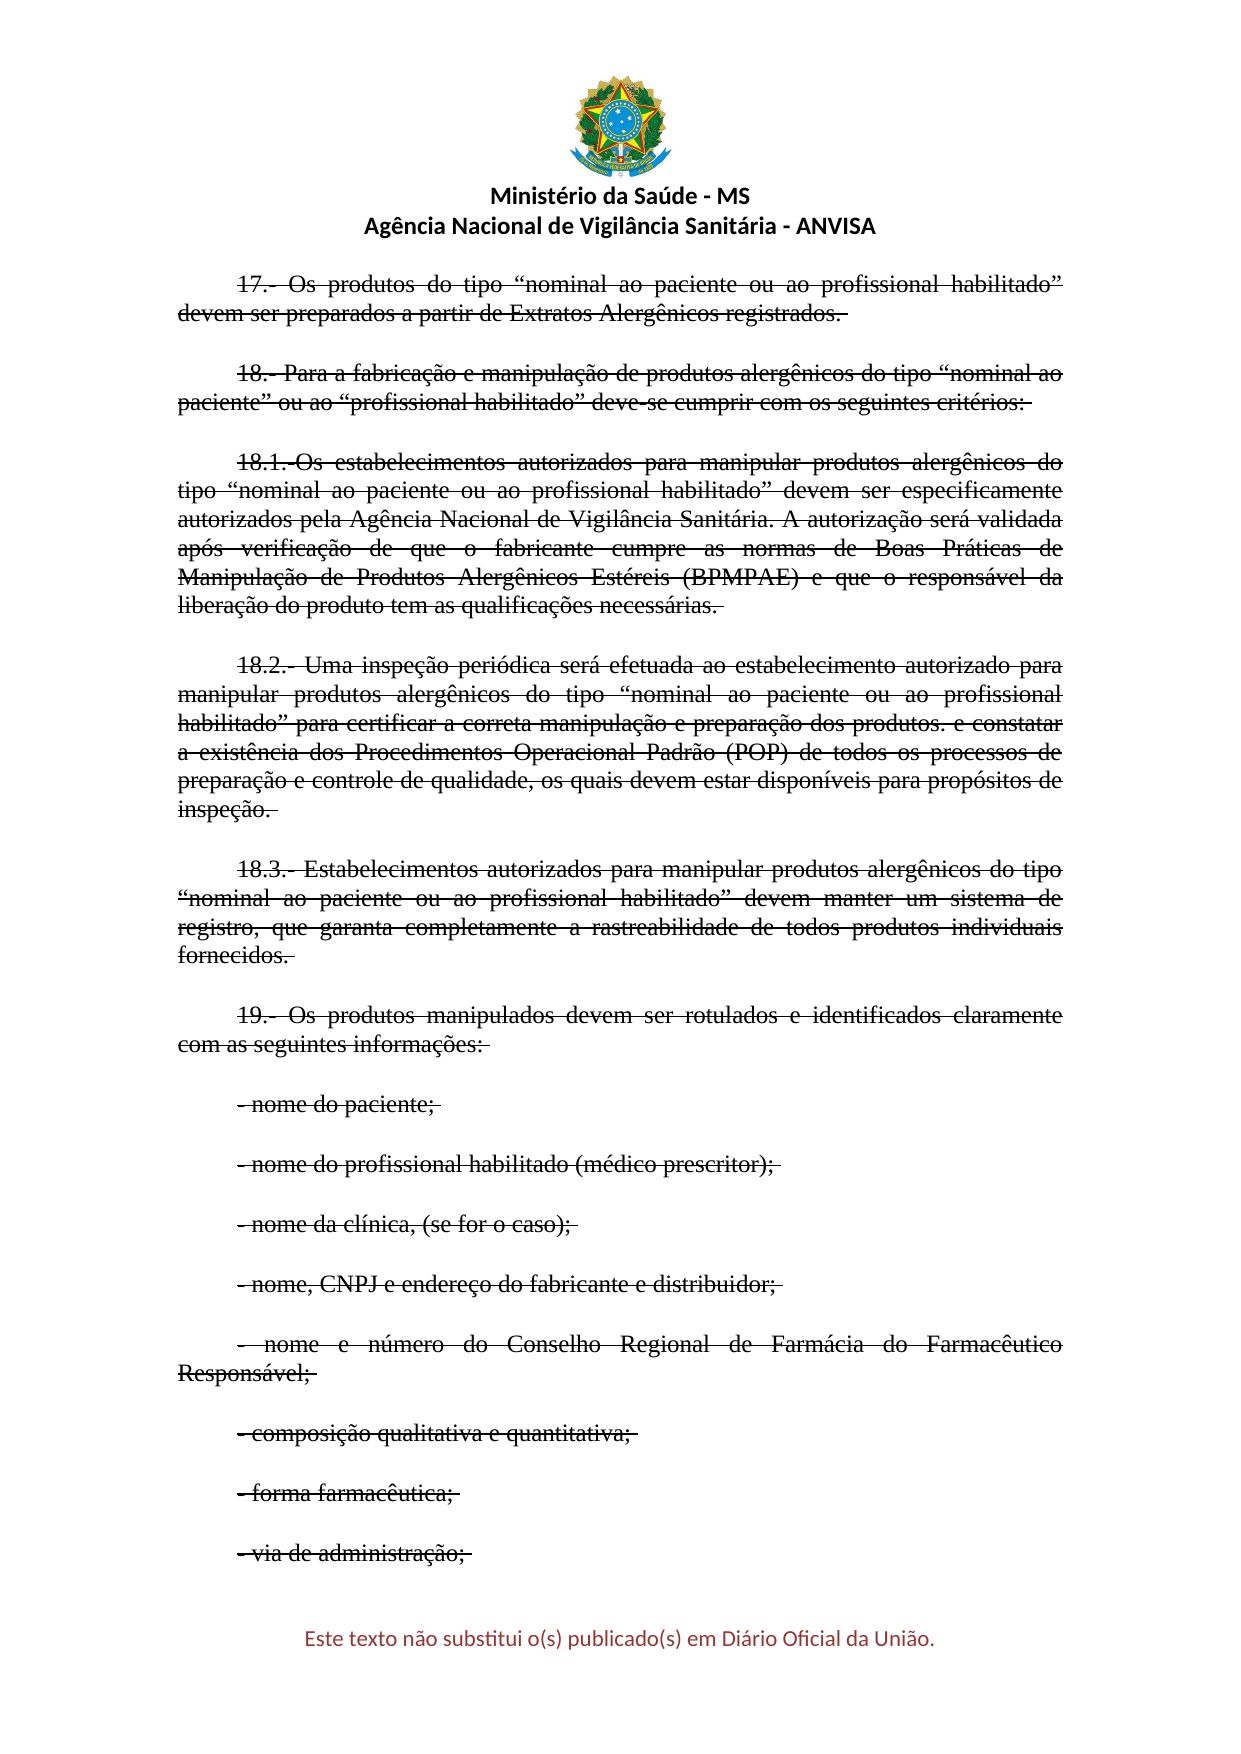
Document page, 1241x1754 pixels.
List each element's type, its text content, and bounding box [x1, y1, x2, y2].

text 17.- Os produtos do tipo “nominal ao paciente ou ao profissional habilitado” devem ser preparados a partir de Extratos Alergênicos registrados. [177, 269, 1063, 327]
text 18.2.- Uma inspeção periódica será efetuada ao estabelecimento autorizado para manipular produtos alergênicos do tipo “nominal ao paciente ou ao profissional habilitado” para certificar a correta manipulação e preparação dos produtos. e constatar a existência dos Procedimentos Operacional Padrão (POP) de todos os processos de preparação e controle de qualidade, os quais devem estar disponíveis para propósitos de inspeção. [177, 650, 1063, 695]
text - via de administração; [177, 1538, 1063, 1567]
text - nome do profissional habilitado (médico prescritor); [177, 1149, 1063, 1178]
text 18.1.-Os estabelecimentos autorizados para manipular produtos alergênicos do tipo “nominal ao paciente ou ao profissional habilitado” devem ser especificamente autorizados pela Agência Nacional de Vigilância Sanitária. A autorização será validada após verificação de que o fabricante cumpre as normas de Boas Práticas de Manipulação de Produtos Alergênicos Estéreis (BPMPAE) e que o responsável da liberação do produto tem as qualificações necessárias. [177, 578, 1063, 619]
text - nome e número do Conselho Regional de Farmácia do Farmacêutico Responsável; [177, 1329, 1063, 1387]
picture [566, 73, 674, 180]
text 18.3.- Estabelecimentos autorizados para manipular produtos alergênicos do tipo “nominal ao paciente ou ao profissional habilitado” devem manter um sistema de registro, que garanta completamente a rastreabilidade de todos produtos individuais fornecidos. [177, 854, 1063, 898]
text 18.2.- Uma inspeção periódica será efetuada ao estabelecimento autorizado para manipular produtos alergênicos do tipo “nominal ao paciente ou ao profissional habilitado” para certificar a correta manipulação e preparação dos produtos. e constatar a existência dos Procedimentos Operacional Padrão (POP) de todos os processos de preparação e controle de qualidade, os quais devem estar disponíveis para propósitos de inspeção. [177, 725, 1063, 781]
text 18.1.-Os estabelecimentos autorizados para manipular produtos alergênicos do tipo “nominal ao paciente ou ao profissional habilitado” devem ser especificamente autorizados pela Agência Nacional de Vigilância Sanitária. A autorização será validada após verificação de que o fabricante cumpre as normas de Boas Práticas de Manipulação de Produtos Alergênicos Estéreis (BPMPAE) e que o responsável da liberação do produto tem as qualificações necessárias. [177, 447, 1063, 491]
text 18.3.- Estabelecimentos autorizados para manipular produtos alergênicos do tipo “nominal ao paciente ou ao profissional habilitado” devem manter um sistema de registro, que garanta completamente a rastreabilidade de todos produtos individuais fornecidos. [177, 929, 1063, 969]
text - forma farmacêutica; [177, 1478, 1063, 1507]
text - nome, CNPJ e endereço do fabricante e distribuidor; [177, 1269, 1063, 1298]
text - composição qualitativa e quantitativa; [177, 1418, 1063, 1447]
text 18.- Para a fabricação e manipulação de produtos alergênicos do tipo “nominal ao paciente” ou ao “profissional habilitado” deve-se cumprir com os seguintes critérios: [177, 358, 1063, 415]
text 18.3.- Estabelecimentos autorizados para manipular produtos alergênicos do tipo “nominal ao paciente ou ao profissional habilitado” devem manter um sistema de registro, que garanta completamente a rastreabilidade de todos produtos individuais fornecidos. [177, 899, 1063, 927]
text - nome do paciente; [177, 1089, 1063, 1118]
text 18.2.- Uma inspeção periódica será efetuada ao estabelecimento autorizado para manipular produtos alergênicos do tipo “nominal ao paciente ou ao profissional habilitado” para certificar a correta manipulação e preparação dos produtos. e constatar a existência dos Procedimentos Operacional Padrão (POP) de todos os processos de preparação e controle de qualidade, os quais devem estar disponíveis para propósitos de inspeção. [177, 782, 1063, 823]
text 19.- Os produtos manipulados devem ser rotulados e identificados claramente com as seguintes informações: [177, 1000, 1063, 1058]
text - nome da clínica, (se for o caso); [177, 1209, 1063, 1238]
